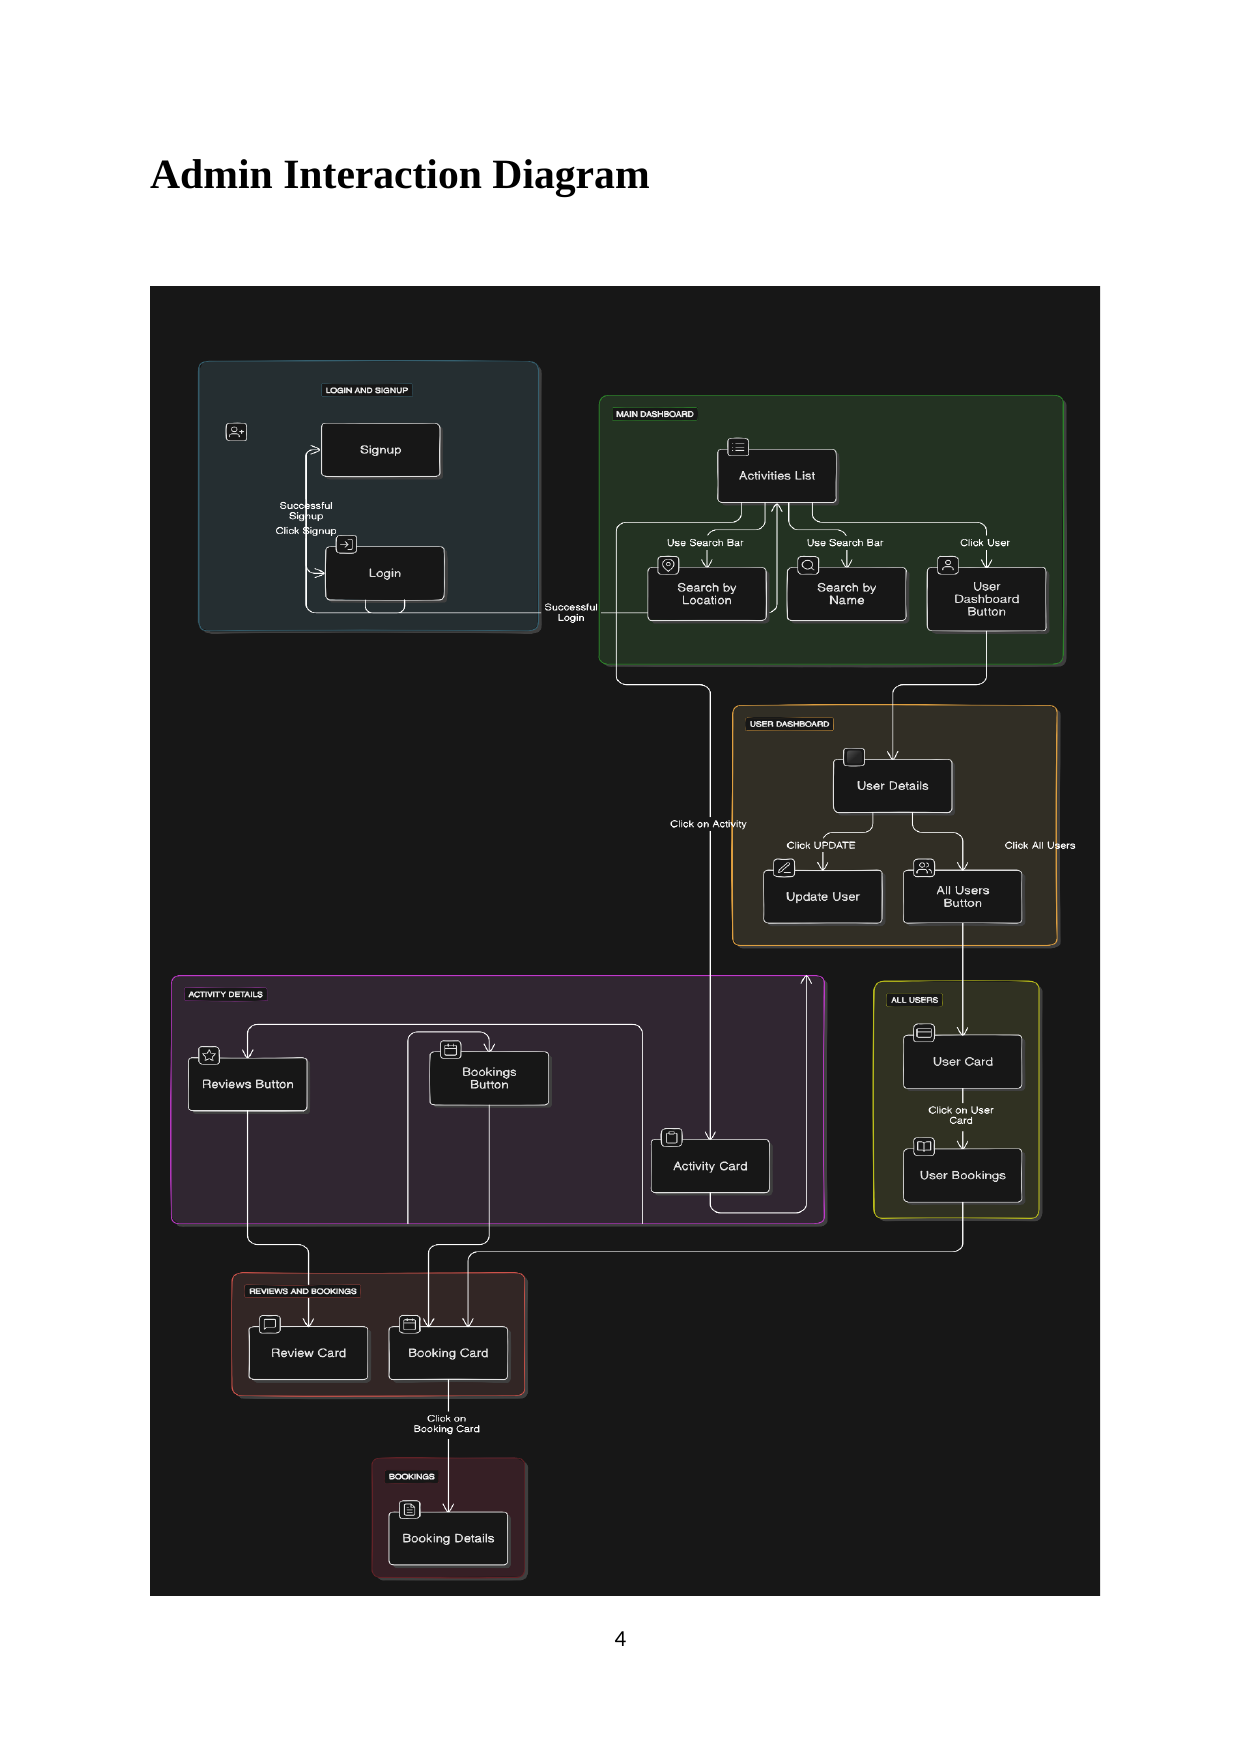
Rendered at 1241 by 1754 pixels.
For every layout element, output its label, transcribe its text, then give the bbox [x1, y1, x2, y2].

text Admin Interaction Diagram [150, 150, 1090, 198]
picture [150, 286, 1100, 1596]
